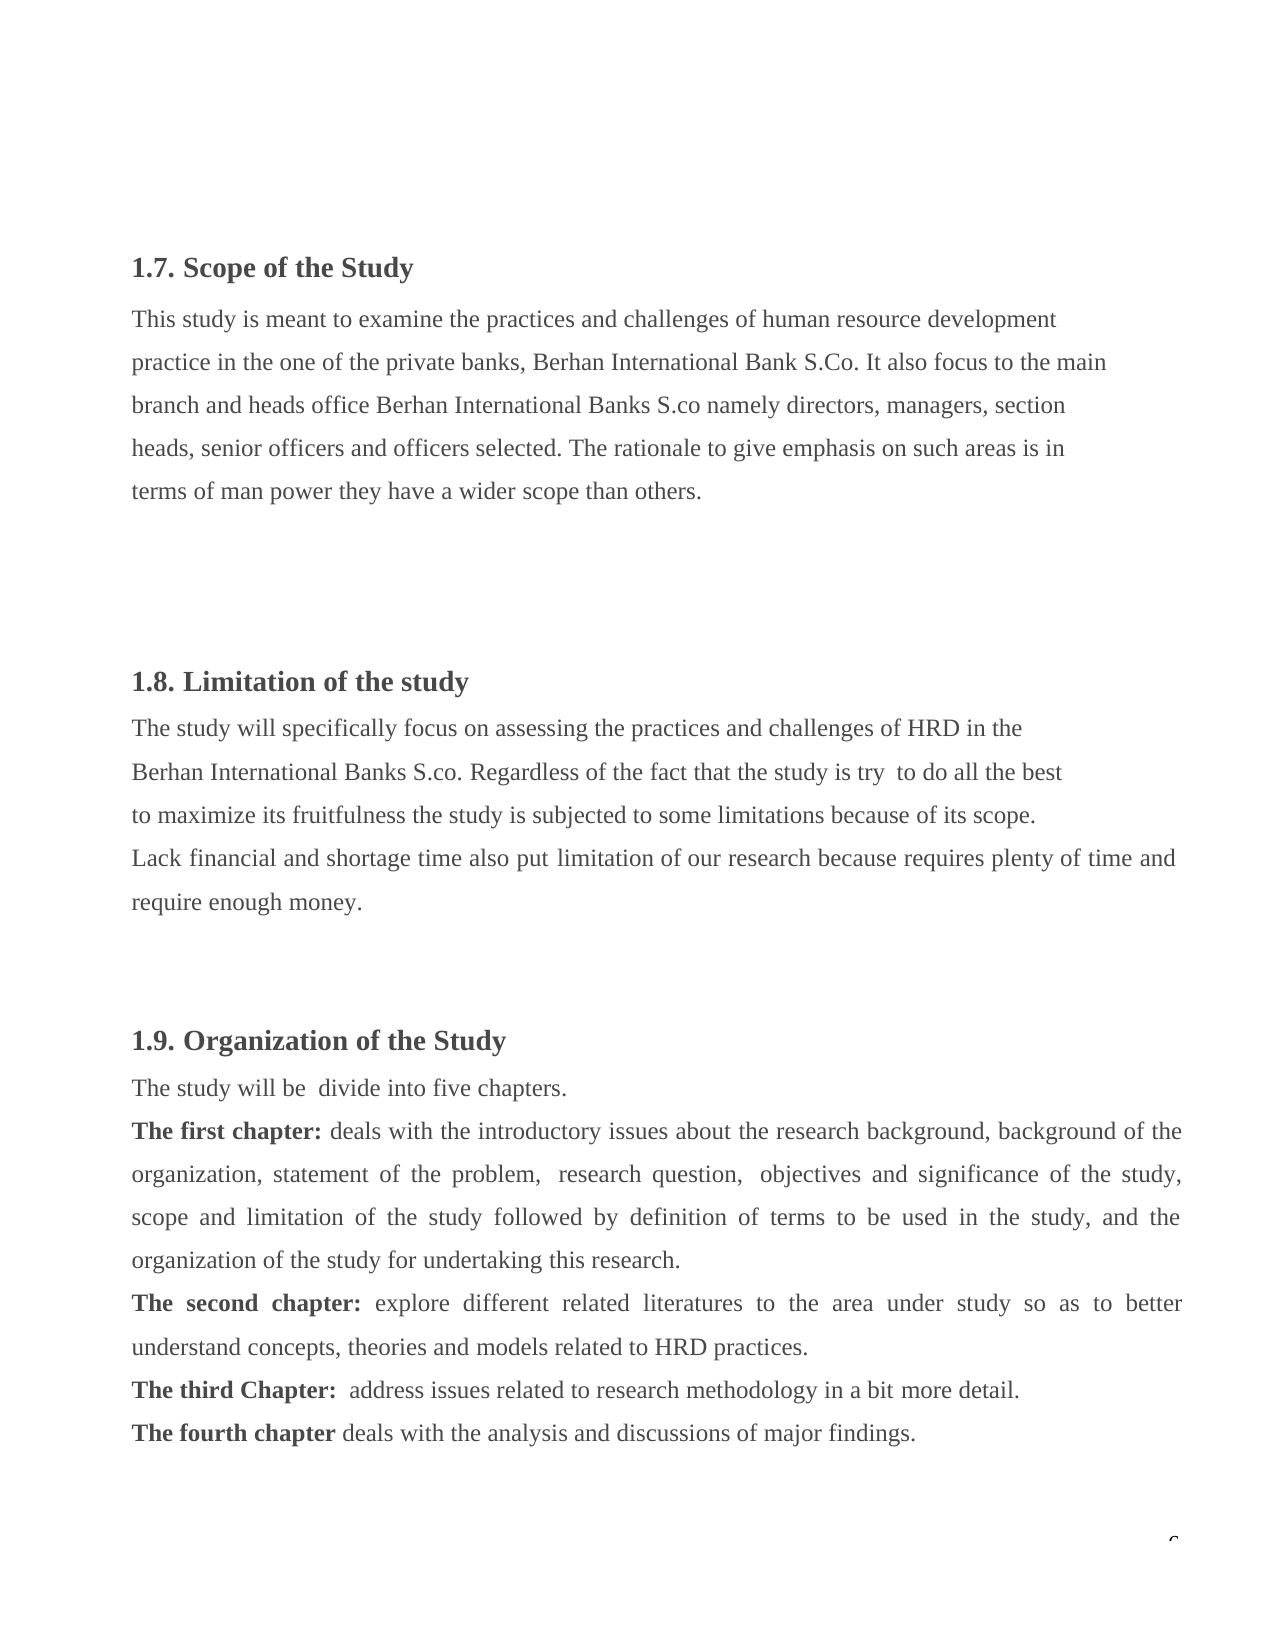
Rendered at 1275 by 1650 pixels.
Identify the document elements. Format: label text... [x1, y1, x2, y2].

text The study will be divide into five chapters. [131, 1073, 1229, 1102]
subtitle Organization of the Study [131, 1023, 1229, 1057]
text Lack financial and shortage time also put limitation of our research because requires plenty of time and require enough money. [131, 843, 1229, 915]
text This study is meant to examine the practices and challenges of human resource development practice in the one of the private banks, Berhan International Bank S.Co. It also focus to the main branch and heads office Berhan International Banks S.co namely directors, managers, section heads, senior officers and officers selected. The rationale to give emphasis on such areas is in terms of man power they have a wider scope than others. [131, 304, 1119, 505]
text The fourth chapter deals with the analysis and discussions of major findings. [131, 1418, 1229, 1447]
text The second chapter: explore different related literatures to the area under study so as to better understand concepts, theories and models related to HRD practices. [131, 1288, 1182, 1360]
text The first chapter: deals with the introductory issues about the research background, background of the organization, statement of the problem, research question, objectives and significance of the study, scope and limitation of the study followed by definition of terms to be used in the study, and the organization of the study for undertaking this research. [131, 1116, 1182, 1274]
subtitle Limitation of the study [131, 664, 1229, 698]
text The third Chapter: address issues related to research methodology in a bit more detail. [131, 1375, 1229, 1404]
subtitle Scope of the Study [131, 250, 1229, 284]
text The study will specifically focus on assessing the practices and challenges of HRD in the Berhan International Banks S.co. Regardless of the fact that the study is try to do all the best to maximize its fruitfulness the study is subjected to some limitations because of its scope. [131, 713, 1074, 829]
